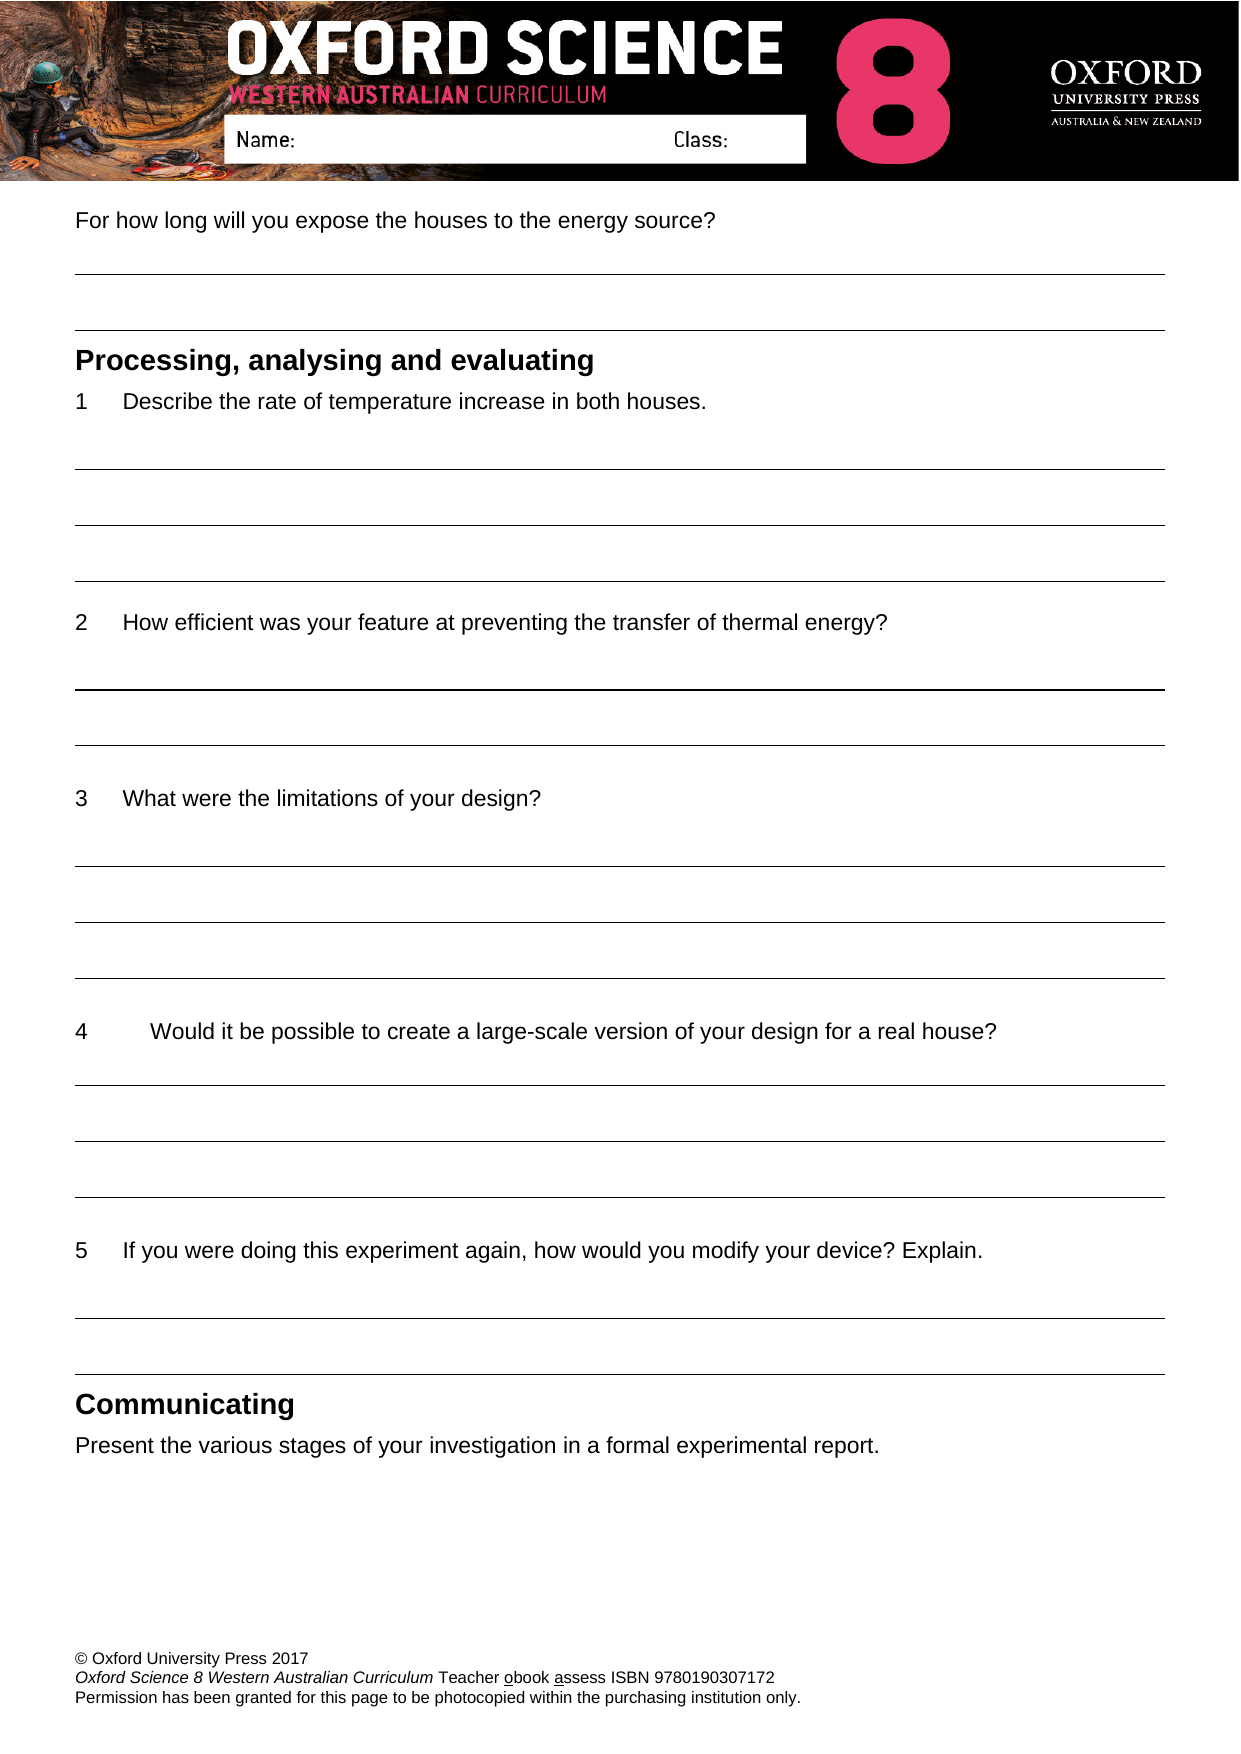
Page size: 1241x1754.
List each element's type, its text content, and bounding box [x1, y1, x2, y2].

list 1 Describe the rate of temperature increase in both houses. [75, 388, 1165, 414]
text Communicating [75, 1387, 1165, 1421]
text Present the various stages of your investigation in a formal experimental report. [75, 1432, 1165, 1458]
text Processing, analysing and evaluating [75, 343, 1165, 377]
list 5 If you were doing this experiment again, how would you modify your device? Explain. [75, 1237, 1165, 1263]
picture [0, 1, 1238, 181]
text 4 Would it be possible to create a large-scale version of your design for a real house? [75, 1018, 1165, 1044]
list 3 What were the limitations of your design? [75, 785, 1165, 812]
text For how long will you expose the houses to the energy source? [75, 207, 1165, 233]
list 2 How efficient was your feature at preventing the transfer of thermal energy? [75, 608, 1165, 635]
